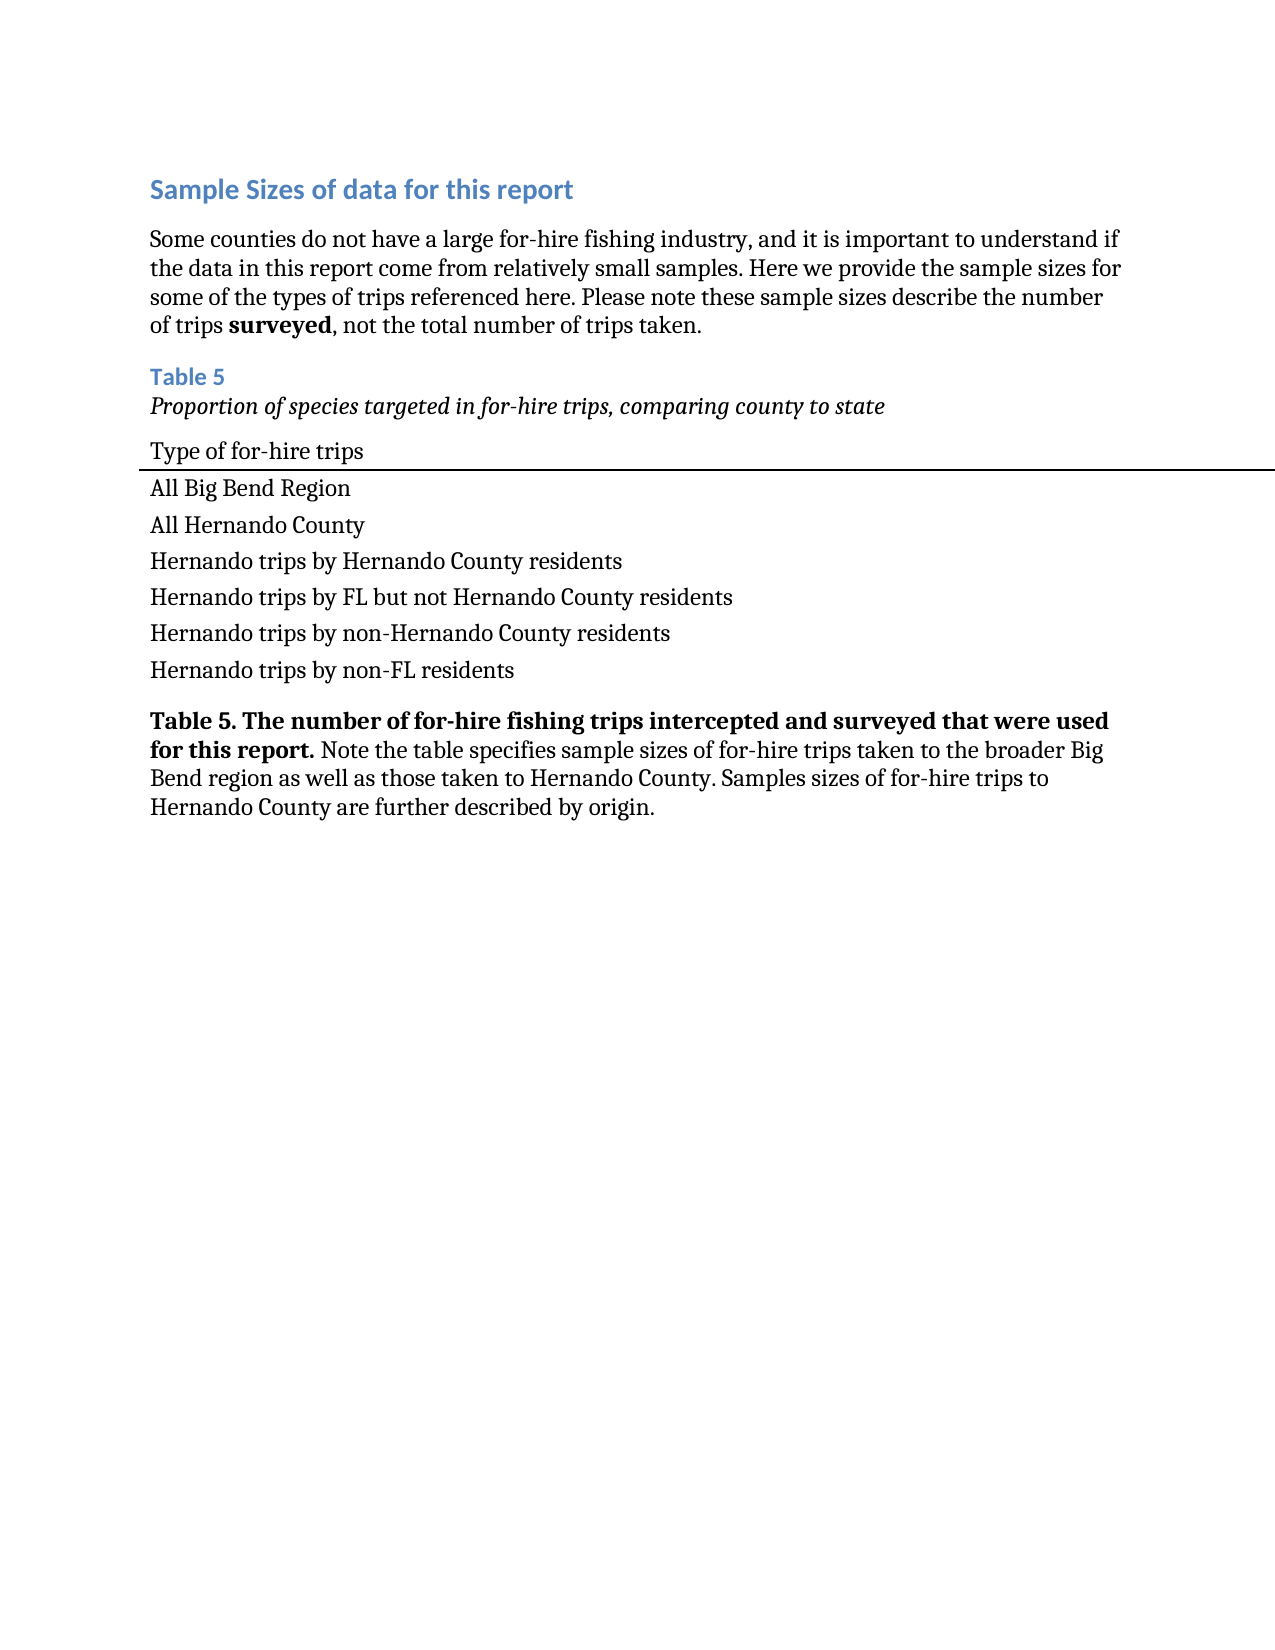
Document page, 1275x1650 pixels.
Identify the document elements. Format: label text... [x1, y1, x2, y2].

table_cell Hernando trips by non-Hernando County residents [139, 616, 1275, 652]
table_header Type of for-hire trips [139, 433, 1275, 469]
table_cell Hernando trips by Hernando County residents [139, 543, 1275, 579]
text Proportion of species targeted in for-hire trips, comparing county to state [150, 392, 1125, 420]
subtitle Table 5 [150, 361, 1125, 392]
subtitle Sample Sizes of data for this report [150, 171, 1125, 206]
table_cell Hernando trips by non-FL residents [139, 652, 1275, 688]
table_cell All Big Bend Region [139, 471, 1275, 507]
text Table 5. The number of for-hire fishing trips intercepted and surveyed that were used for this report. Note the table specifies sample sizes of for-hire trips taken to the broader Big Bend region as well as those taken to Hernando County. Samples sizes of for-hire trips to Hernando County are further described by origin. [150, 707, 1125, 822]
text Some counties do not have a large for-hire fishing industry, and it is important to understand if the data in this report come from relatively small samples. Here we provide the sample sizes for some of the types of trips referenced here. Please note these sample sizes describe the number of trips surveyed, not the total number of trips taken. [150, 225, 1125, 340]
table_cell All Hernando County [139, 507, 1275, 543]
table_cell Hernando trips by FL but not Hernando County residents [139, 579, 1275, 616]
